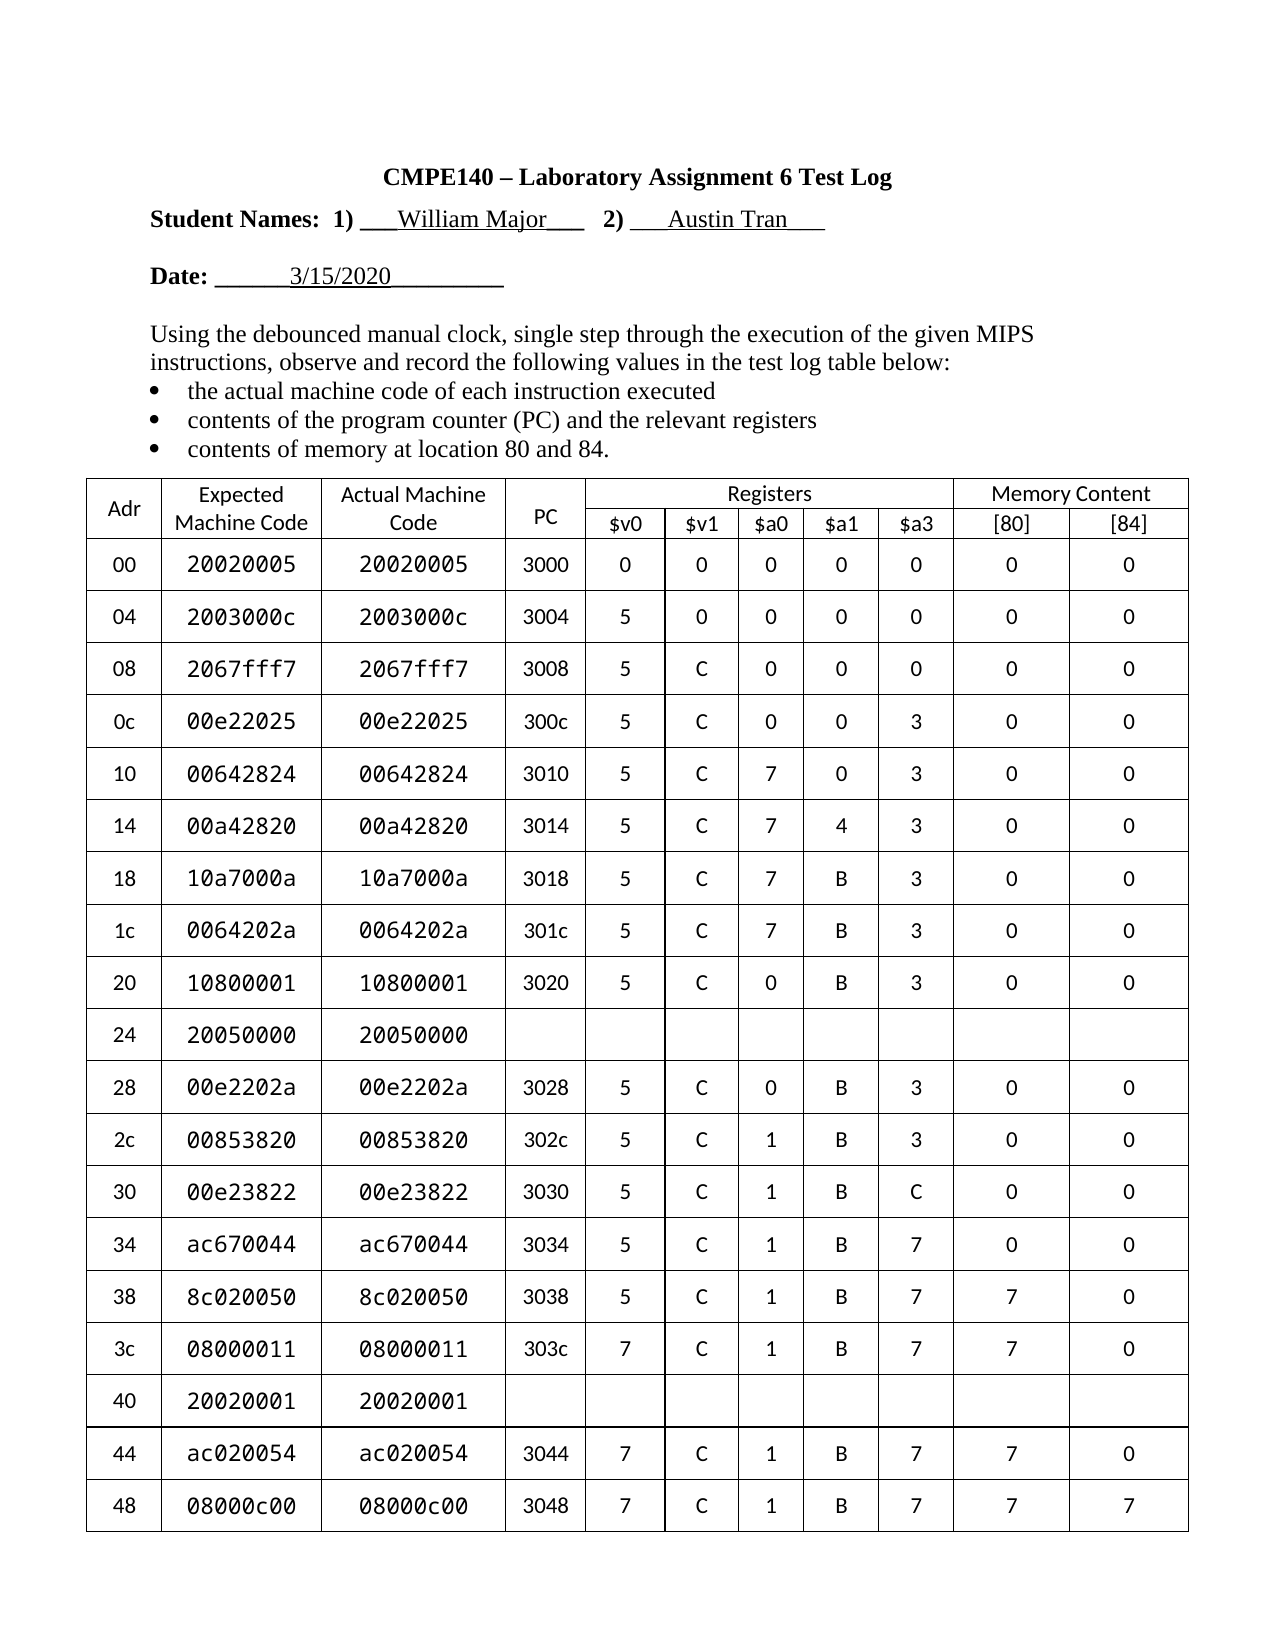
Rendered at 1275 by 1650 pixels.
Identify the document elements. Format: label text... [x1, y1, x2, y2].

table_cell 0 [954, 1061, 1069, 1113]
table_cell 48 [87, 1480, 161, 1531]
list contents of the program counter (PC) and the relevant registers [150, 405, 1125, 434]
table_cell C [879, 1166, 953, 1217]
table_cell 5 [586, 1271, 664, 1322]
table_cell 3038 [506, 1271, 585, 1322]
table_header Registers [586, 479, 953, 507]
table_cell 0 [804, 643, 878, 694]
table_cell 7 [954, 1323, 1069, 1374]
table_cell 1 [739, 1323, 803, 1374]
table_cell [879, 1009, 953, 1060]
table_cell 7 [586, 1480, 664, 1531]
table_cell 0 [954, 905, 1069, 956]
table_cell 0 [1070, 852, 1188, 903]
table_header Expected Machine Code [162, 479, 321, 537]
table_cell 0 [1070, 1218, 1188, 1269]
table_cell 0 [1070, 1061, 1188, 1113]
table_cell 0 [739, 1061, 803, 1113]
table_cell 0064202a [162, 905, 321, 956]
table_cell 0 [954, 1114, 1069, 1165]
table_cell 5 [586, 1166, 664, 1217]
table_cell C [666, 695, 738, 747]
table_cell 08000011 [162, 1323, 321, 1374]
table_cell 00a42820 [322, 800, 505, 851]
table_cell 3044 [506, 1428, 585, 1479]
table_cell [804, 1375, 878, 1426]
table_cell 5 [586, 1218, 664, 1269]
table_cell 0 [1070, 539, 1188, 590]
table_cell 00a42820 [162, 800, 321, 851]
table_cell 0 [1070, 905, 1188, 956]
table_cell 5 [586, 957, 664, 1008]
table_cell 0 [666, 591, 738, 642]
table_cell [954, 1375, 1069, 1426]
table_cell 7 [954, 1480, 1069, 1531]
table_cell 3 [879, 695, 953, 747]
table_cell 00e22025 [322, 695, 505, 747]
table_cell $a0 [739, 509, 803, 537]
table_cell 20020001 [322, 1375, 505, 1426]
table_cell 3 [879, 852, 953, 903]
table_cell [1070, 1009, 1188, 1060]
table_cell 1 [739, 1166, 803, 1217]
table_cell 3 [879, 748, 953, 799]
table_cell B [804, 1428, 878, 1479]
table_cell 0064202a [322, 905, 505, 956]
table_cell 3 [879, 1061, 953, 1113]
table_cell 7 [879, 1428, 953, 1479]
table_cell 20020005 [162, 539, 321, 590]
table_cell 2067fff7 [322, 643, 505, 694]
table_cell 0 [879, 539, 953, 590]
table_cell B [804, 852, 878, 903]
table_cell 5 [586, 748, 664, 799]
table_cell 00642824 [322, 748, 505, 799]
table_cell 7 [1070, 1480, 1188, 1531]
table_cell 3034 [506, 1218, 585, 1269]
table_cell 0 [1070, 957, 1188, 1008]
table_cell ac020054 [162, 1428, 321, 1479]
table_cell 0 [1070, 643, 1188, 694]
table_cell 0 [1070, 800, 1188, 851]
table_cell 5 [586, 852, 664, 903]
table_cell 40 [87, 1375, 161, 1426]
table_cell C [666, 1480, 738, 1531]
table_cell C [666, 1428, 738, 1479]
table_cell 301c [506, 905, 585, 956]
table_cell [586, 1009, 664, 1060]
table_cell 3014 [506, 800, 585, 851]
table_cell 0 [1070, 591, 1188, 642]
table_cell 0 [954, 852, 1069, 903]
table_cell 7 [954, 1428, 1069, 1479]
table_cell 7 [586, 1323, 664, 1374]
table_cell 1 [739, 1218, 803, 1269]
table_cell 303c [506, 1323, 585, 1374]
table_cell 14 [87, 800, 161, 851]
table_cell 04 [87, 591, 161, 642]
table_cell 5 [586, 1114, 664, 1165]
table_cell 0 [954, 957, 1069, 1008]
table_cell 0 [1070, 1428, 1188, 1479]
table_cell ac020054 [322, 1428, 505, 1479]
table_cell 5 [586, 1061, 664, 1113]
table_cell 00e23822 [162, 1166, 321, 1217]
table_cell [739, 1009, 803, 1060]
table_cell 0c [87, 695, 161, 747]
table_cell 3 [879, 1114, 953, 1165]
table_cell 3010 [506, 748, 585, 799]
table_cell 1 [739, 1428, 803, 1479]
table_cell 10 [87, 748, 161, 799]
table_cell 7 [739, 748, 803, 799]
table_cell [879, 1375, 953, 1426]
table_cell 3028 [506, 1061, 585, 1113]
table_cell $a1 [804, 509, 878, 537]
table_header Adr [87, 479, 161, 537]
table_cell B [804, 1480, 878, 1531]
table_cell B [804, 1114, 878, 1165]
table_cell 1 [739, 1480, 803, 1531]
table_cell [80] [954, 509, 1069, 537]
table_cell B [804, 957, 878, 1008]
table_cell 0 [954, 1166, 1069, 1217]
table_cell 0 [804, 591, 878, 642]
table_cell 3018 [506, 852, 585, 903]
table_cell 0 [1070, 695, 1188, 747]
table_cell 5 [586, 643, 664, 694]
table_cell 0 [954, 748, 1069, 799]
table_cell 3c [87, 1323, 161, 1374]
table_cell C [666, 800, 738, 851]
table_cell 5 [586, 905, 664, 956]
table_cell 44 [87, 1428, 161, 1479]
table_cell 2c [87, 1114, 161, 1165]
table_cell 302c [506, 1114, 585, 1165]
table_cell 00853820 [322, 1114, 505, 1165]
text Date: ______3/15/2020_________ [150, 261, 1125, 290]
table_cell [506, 1009, 585, 1060]
table_cell 0 [1070, 1271, 1188, 1322]
table_cell 5 [586, 695, 664, 747]
table_cell 2003000c [322, 591, 505, 642]
table_cell 3 [879, 957, 953, 1008]
table_cell 3004 [506, 591, 585, 642]
table_cell 0 [954, 695, 1069, 747]
table_cell 18 [87, 852, 161, 903]
table_cell 0 [879, 643, 953, 694]
table_cell 0 [954, 643, 1069, 694]
table_cell $a3 [879, 509, 953, 537]
text Student Names: 1) ___William Major___ 2) ___Austin Tran___ [150, 204, 1125, 232]
table_cell C [666, 1218, 738, 1269]
table_cell C [666, 1271, 738, 1322]
table_cell ac670044 [162, 1218, 321, 1269]
table_cell 7 [739, 800, 803, 851]
table_cell 1 [739, 1271, 803, 1322]
table_cell C [666, 1114, 738, 1165]
table_cell 00e2202a [162, 1061, 321, 1113]
table_cell 0 [879, 591, 953, 642]
table_cell 0 [739, 539, 803, 590]
table_cell 0 [804, 748, 878, 799]
table_cell [954, 1009, 1069, 1060]
table_cell 2003000c [162, 591, 321, 642]
table_cell 1 [739, 1114, 803, 1165]
table_cell 7 [586, 1428, 664, 1479]
table_cell 8c020050 [322, 1271, 505, 1322]
table_cell 7 [739, 852, 803, 903]
text CMPE140 – Laboratory Assignment 6 Test Log [150, 162, 1125, 191]
table_cell C [666, 957, 738, 1008]
table_cell 10800001 [162, 957, 321, 1008]
table_cell 0 [804, 695, 878, 747]
table_cell 00853820 [162, 1114, 321, 1165]
table_cell 1c [87, 905, 161, 956]
table_cell C [666, 1166, 738, 1217]
table_cell [739, 1375, 803, 1426]
table_cell 34 [87, 1218, 161, 1269]
table_cell 0 [954, 591, 1069, 642]
table_cell 7 [954, 1271, 1069, 1322]
table_cell 7 [739, 905, 803, 956]
table_cell 3 [879, 905, 953, 956]
table_cell 7 [879, 1480, 953, 1531]
table_cell C [666, 1323, 738, 1374]
table_cell [804, 1009, 878, 1060]
table_cell C [666, 643, 738, 694]
table_cell 7 [879, 1218, 953, 1269]
table_cell 20020005 [322, 539, 505, 590]
table_cell 20050000 [162, 1009, 321, 1060]
table_cell 0 [739, 591, 803, 642]
table_cell 0 [804, 539, 878, 590]
table_cell 300c [506, 695, 585, 747]
table_cell [84] [1070, 509, 1188, 537]
table_cell ac670044 [322, 1218, 505, 1269]
table_cell [506, 1375, 585, 1426]
table_cell 10800001 [322, 957, 505, 1008]
table_cell B [804, 1061, 878, 1113]
table_cell 0 [1070, 1166, 1188, 1217]
table_cell $v0 [586, 509, 664, 537]
table_cell 0 [954, 800, 1069, 851]
table_cell 3000 [506, 539, 585, 590]
table_cell 4 [804, 800, 878, 851]
table_cell 0 [1070, 748, 1188, 799]
table_cell [666, 1375, 738, 1426]
table_header Memory Content [954, 479, 1188, 507]
table_cell 28 [87, 1061, 161, 1113]
table_cell 0 [739, 695, 803, 747]
table_cell [1070, 1375, 1188, 1426]
table_cell 0 [739, 643, 803, 694]
table_cell 2067fff7 [162, 643, 321, 694]
table_cell 38 [87, 1271, 161, 1322]
table_cell 00e23822 [322, 1166, 505, 1217]
table_cell $v1 [666, 509, 738, 537]
table_cell 8c020050 [162, 1271, 321, 1322]
table_cell 0 [739, 957, 803, 1008]
table_cell 5 [586, 591, 664, 642]
table_cell B [804, 1166, 878, 1217]
list contents of memory at location 80 and 84. [150, 434, 1125, 462]
table_cell 20050000 [322, 1009, 505, 1060]
table_cell 0 [1070, 1114, 1188, 1165]
table_cell 3048 [506, 1480, 585, 1531]
table_cell 08000011 [322, 1323, 505, 1374]
table_cell C [666, 1061, 738, 1113]
table_cell 20020001 [162, 1375, 321, 1426]
table_cell [586, 1375, 664, 1426]
table_cell 0 [1070, 1323, 1188, 1374]
table_cell C [666, 852, 738, 903]
table_cell 3008 [506, 643, 585, 694]
table_cell 00e2202a [322, 1061, 505, 1113]
table_header Actual Machine Code [322, 479, 505, 537]
table_cell 00 [87, 539, 161, 590]
table_cell 0 [954, 539, 1069, 590]
table_cell B [804, 1323, 878, 1374]
table_cell 0 [666, 539, 738, 590]
table_cell 0 [586, 539, 664, 590]
table_cell 00642824 [162, 748, 321, 799]
table_cell 08000c00 [322, 1480, 505, 1531]
table_cell 20 [87, 957, 161, 1008]
table_cell 5 [586, 800, 664, 851]
table_cell 08 [87, 643, 161, 694]
table_cell 30 [87, 1166, 161, 1217]
table_cell 7 [879, 1271, 953, 1322]
table_cell C [666, 748, 738, 799]
table_cell B [804, 905, 878, 956]
table_cell 7 [879, 1323, 953, 1374]
table_header PC [506, 479, 585, 537]
table_cell 00e22025 [162, 695, 321, 747]
table_cell 10a7000a [322, 852, 505, 903]
table_cell B [804, 1271, 878, 1322]
table_cell 3020 [506, 957, 585, 1008]
table_cell 3030 [506, 1166, 585, 1217]
table_cell C [666, 905, 738, 956]
table_cell 24 [87, 1009, 161, 1060]
text Using the debounced manual clock, single step through the execution of the given MIPS instructions, observe and record the following values in the test log table below: [150, 319, 1125, 376]
table_cell 3 [879, 800, 953, 851]
list the actual machine code of each instruction executed [150, 376, 1125, 405]
table_cell [666, 1009, 738, 1060]
table_cell 08000c00 [162, 1480, 321, 1531]
table_cell B [804, 1218, 878, 1269]
table_cell 0 [954, 1218, 1069, 1269]
table_cell 10a7000a [162, 852, 321, 903]
